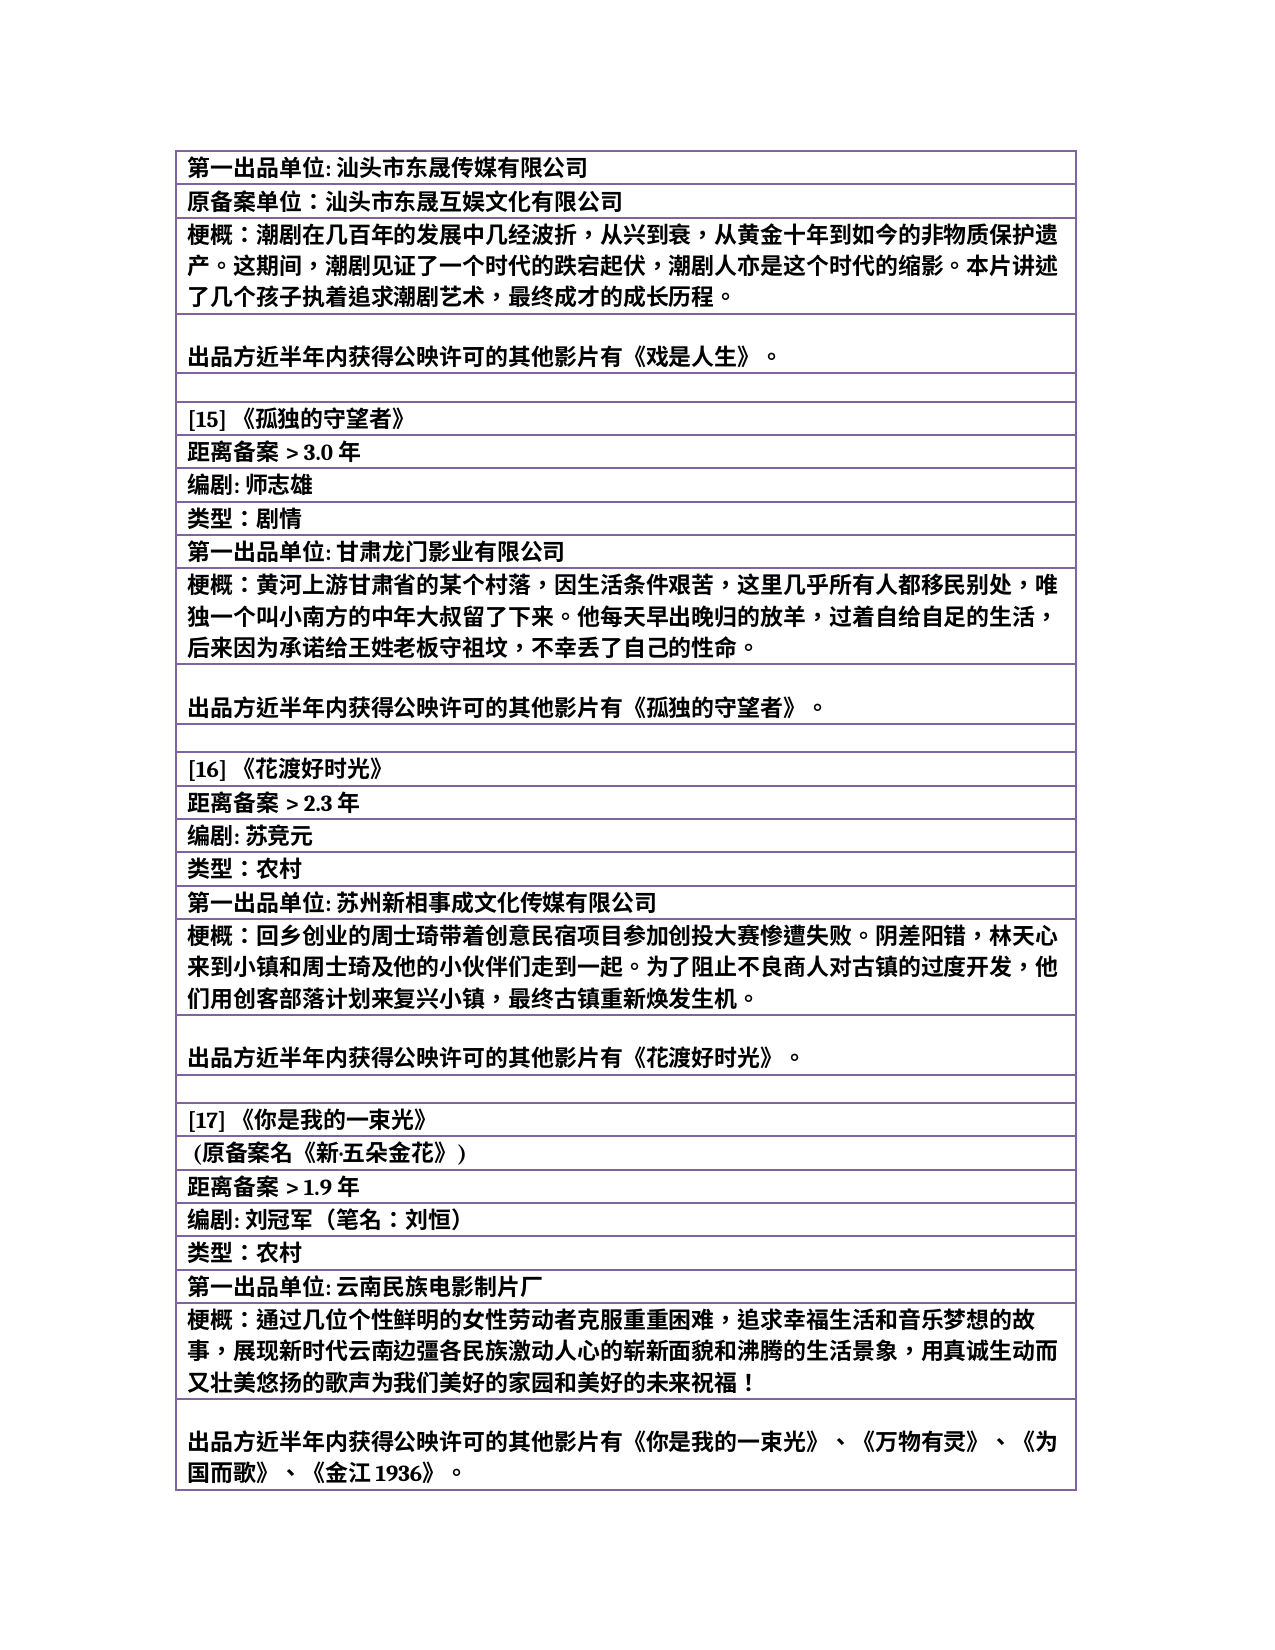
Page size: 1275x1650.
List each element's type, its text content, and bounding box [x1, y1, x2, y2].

table_cell 出品方近半年内获得公映许可的其他影片有《孤独的守望者》。 [177, 665, 1075, 723]
table_cell 类型：农村 [177, 853, 1075, 884]
table_cell 第一出品单位: 苏州新相事成文化传媒有限公司 [177, 887, 1075, 918]
table_cell 第一出品单位: 云南民族电影制片厂 [177, 1271, 1075, 1302]
table_cell [177, 725, 1075, 751]
table_cell 距离备案 > 2.3 年 [177, 787, 1075, 818]
table_cell 类型：剧情 [177, 503, 1075, 534]
table_cell 编剧: 苏竞元 [177, 820, 1075, 851]
table_cell 编剧: 师志雄 [177, 469, 1075, 501]
table_cell 距离备案 > 1.9 年 [177, 1171, 1075, 1202]
table_cell 梗概：通过几位个性鲜明的女性劳动者克服重重困难，追求幸福生活和音乐梦想的故事，展现新时代云南边彊各民族激动人心的崭新面貌和沸腾的生活景象，用真诚生动而又壮美悠扬的歌声为我们美好的家园和美好的未来祝福！ [177, 1304, 1075, 1398]
table_cell 梗概：回乡创业的周士琦带着创意民宿项目参加创投大赛惨遭失败。阴差阳错，林天心来到小镇和周士琦及他的小伙伴们走到一起。为了阻止不良商人对古镇的过度开发，他们用创客部落计划来复兴小镇，最终古镇重新焕发生机。 [177, 920, 1075, 1014]
table_cell [177, 1076, 1075, 1102]
table_cell 出品方近半年内获得公映许可的其他影片有《你是我的一束光》、《万物有灵》、《为国而歌》、《金江1936》。 [177, 1400, 1075, 1489]
table_cell 出品方近半年内获得公映许可的其他影片有《戏是人生》。 [177, 315, 1075, 372]
table_cell 第一出品单位: 汕头市东晟传媒有限公司 [177, 152, 1075, 183]
table_cell 第一出品单位: 甘肃龙门影业有限公司 [177, 536, 1075, 567]
table_cell 出品方近半年内获得公映许可的其他影片有《花渡好时光》。 [177, 1016, 1075, 1073]
table_cell [16] 《花渡好时光》 [177, 753, 1075, 784]
table_cell (原备案名《新·五朵金花》) [177, 1137, 1075, 1168]
table_cell 编剧: 刘冠军（笔名：刘恒） [177, 1204, 1075, 1235]
table_cell [177, 374, 1075, 401]
table_cell 原备案单位：汕头市东晟互娱文化有限公司 [177, 185, 1075, 217]
table_cell [17] 《你是我的一束光》 [177, 1104, 1075, 1135]
table_cell 梗概：黄河上游甘肃省的某个村落，因生活条件艰苦，这里几乎所有人都移民别处，唯独一个叫小南方的中年大叔留了下来。他每天早出晚归的放羊，过着自给自足的生活，后来因为承诺给王姓老板守祖坟，不幸丢了自己的性命。 [177, 569, 1075, 663]
table_cell [15] 《孤独的守望者》 [177, 403, 1075, 434]
table_cell 类型：农村 [177, 1237, 1075, 1268]
table_cell 距离备案 > 3.0 年 [177, 436, 1075, 467]
table_cell 梗概：潮剧在几百年的发展中几经波折，从兴到衰，从黄金十年到如今的非物质保护遗产。这期间，潮剧见证了一个时代的跌宕起伏，潮剧人亦是这个时代的缩影。本片讲述了几个孩子执着追求潮剧艺术，最终成才的成长历程。 [177, 219, 1075, 312]
